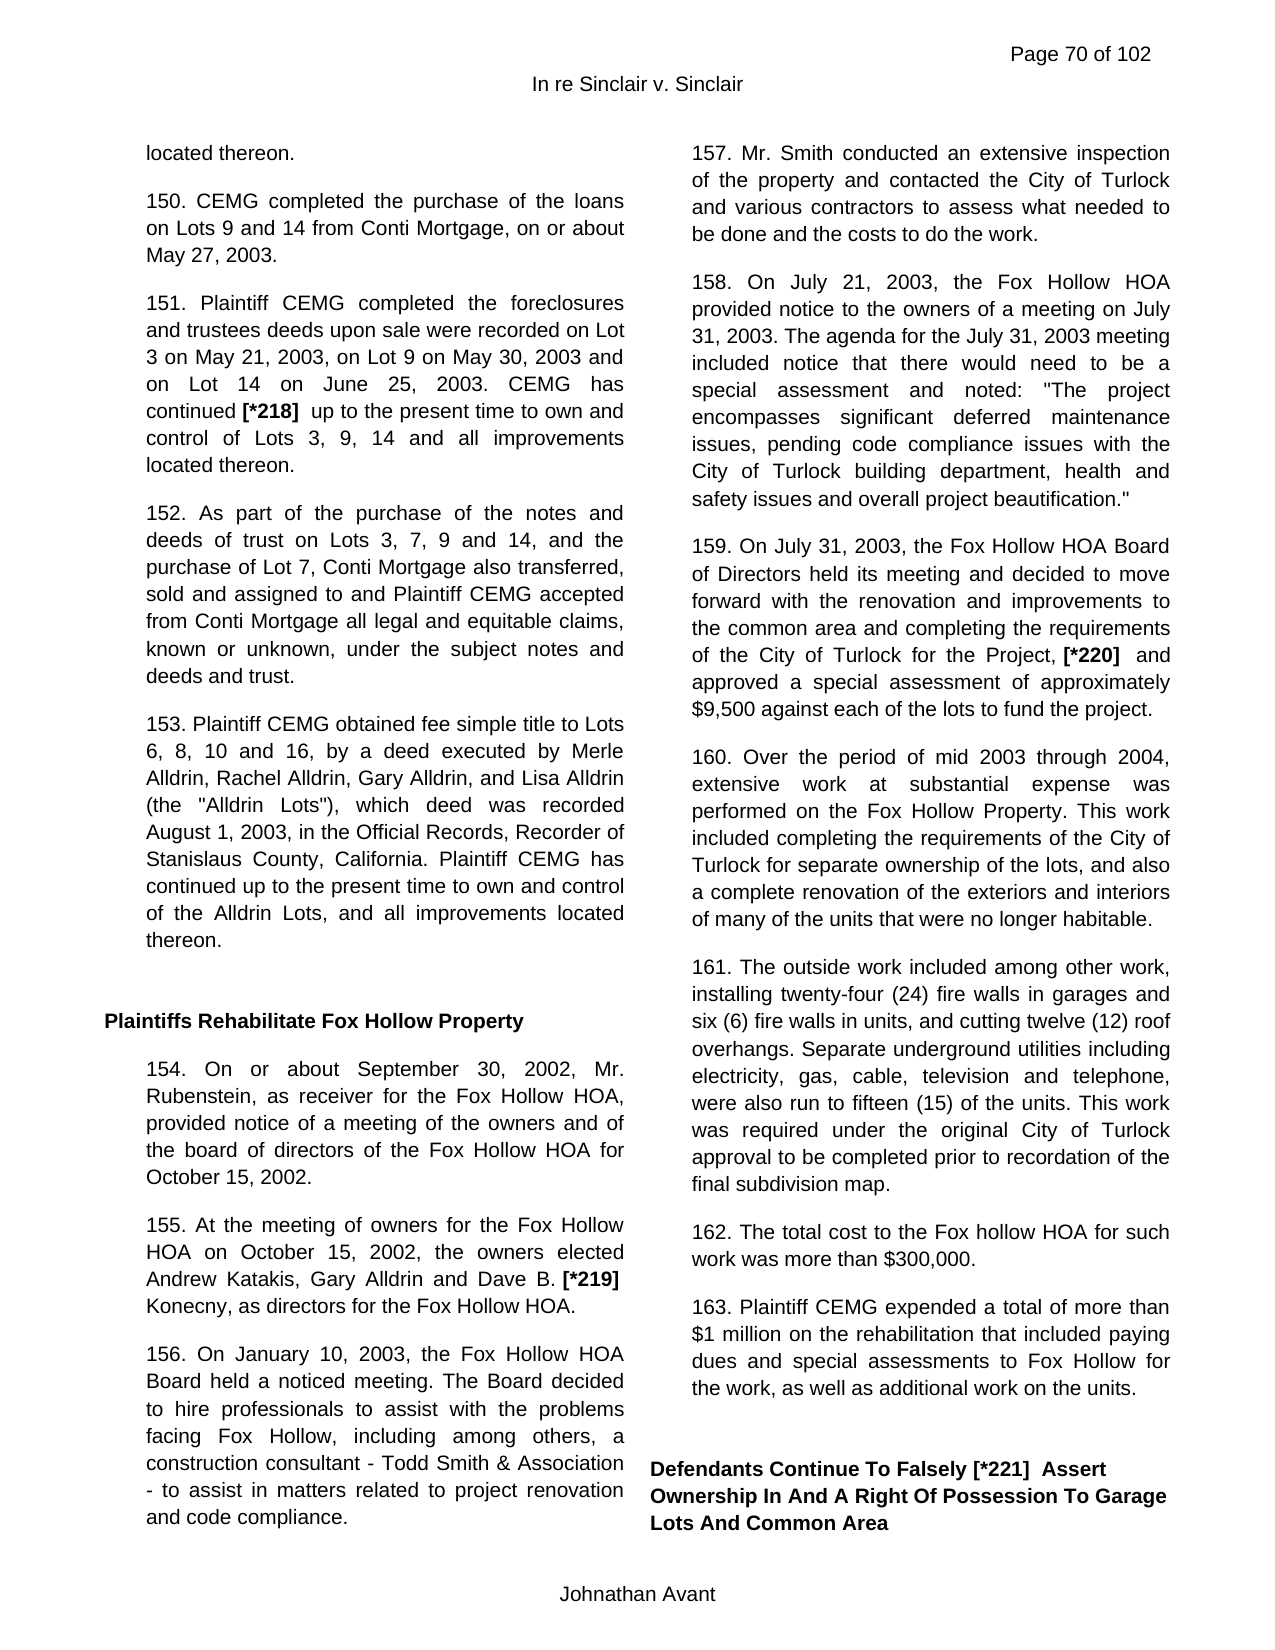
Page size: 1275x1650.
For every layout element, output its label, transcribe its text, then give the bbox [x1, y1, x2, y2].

text Plaintiffs Rehabilitate Fox Hollow Property [104, 977, 625, 1033]
text 150. CEMG completed the purchase of the loans on Lots 9 and 14 from Conti Mortgage, on or about May 27, 2003. [146, 185, 625, 267]
text 157. Mr. Smith conducted an extensive inspection of the property and contacted the City of Turlock and various contractors to assess what needed to be done and the costs to do the work. [692, 137, 1171, 246]
text 158. On July 21, 2003, the Fox Hollow HOA provided notice to the owners of a meeting on July 31, 2003. The agenda for the July 31, 2003 meeting included notice that there would need to be a special assessment and noted: "The project encompasses significant deferred maintenance issues, pending code compliance issues with the City of Turlock building department, health and safety issues and overall project beautification." [692, 267, 1171, 510]
text 161. The outside work included among other work, installing twenty-four (24) fire walls in garages and six (6) fire walls in units, and cutting twelve (12) roof overhangs. Separate underground utilities including electricity, gas, cable, television and telephone, were also run to fifteen (15) of the units. This work was required under the original City of Turlock approval to be completed prior to recordation of the final subdivision map. [692, 952, 1171, 1196]
text 151. Plaintiff CEMG completed the foreclosures and trustees deeds upon sale were recorded on Lot 3 on May 21, 2003, on Lot 9 on May 30, 2003 and on Lot 14 on June 25, 2003. CEMG has continued [*218] up to the present time to own and control of Lots 3, 9, 14 and all improvements located thereon. [146, 287, 625, 477]
text 156. On January 10, 2003, the Fox Hollow HOA Board held a noticed meeting. The Board decided to hire professionals to assist with the problems facing Fox Hollow, including among others, a construction consultant - Todd Smith & Association - to assist in matters related to project renovation and code compliance. [146, 1339, 625, 1529]
text 155. At the meeting of owners for the Fox Hollow HOA on October 15, 2002, the owners elected Andrew Katakis, Gary Alldrin and Dave B. [*219] Konecny, as directors for the Fox Hollow HOA. [146, 1210, 625, 1318]
text 154. On or about September 30, 2002, Mr. Rubenstein, as receiver for the Fox Hollow HOA, provided notice of a meeting of the owners and of the board of directors of the Fox Hollow HOA for October 15, 2002. [146, 1054, 625, 1189]
text 162. The total cost to the Fox hollow HOA for such work was more than $300,000. [692, 1217, 1171, 1271]
text 163. Plaintiff CEMG expended a total of more than $1 million on the rehabilitation that included paying dues and special assessments to Fox Hollow for the work, as well as additional work on the units. [692, 1292, 1171, 1400]
text Defendants Continue To Falsely [*221] Assert Ownership In And A Right Of Possession To Garage Lots And Common Area [650, 1425, 1171, 1535]
text 152. As part of the purchase of the notes and deeds of trust on Lots 3, 7, 9 and 14, and the purchase of Lot 7, Conti Mortgage also transferred, sold and assigned to and Plaintiff CEMG accepted from Conti Mortgage all legal and equitable claims, known or unknown, under the subject notes and deeds and trust. [146, 498, 625, 687]
text 153. Plaintiff CEMG obtained fee simple title to Lots 6, 8, 10 and 16, by a deed executed by Merle Alldrin, Rachel Alldrin, Gary Alldrin, and Lisa Alldrin (the "Alldrin Lots"), which deed was recorded August 1, 2003, in the Official Records, Recorder of Stanislaus County, California. Plaintiff CEMG has continued up to the present time to own and control of the Alldrin Lots, and all improvements located thereon. [146, 708, 625, 952]
text 160. Over the period of mid 2003 through 2004, extensive work at substantial expense was performed on the Fox Hollow Property. This work included completing the requirements of the City of Turlock for separate ownership of the lots, and also a complete renovation of the exteriors and interiors of many of the units that were no longer habitable. [692, 742, 1171, 931]
text 159. On July 31, 2003, the Fox Hollow HOA Board of Directors held its meeting and decided to move forward with the renovation and improvements to the common area and completing the requirements of the City of Turlock for the Project, [*220] and approved a special assessment of approximately $9,500 against each of the lots to fund the project. [692, 531, 1171, 721]
